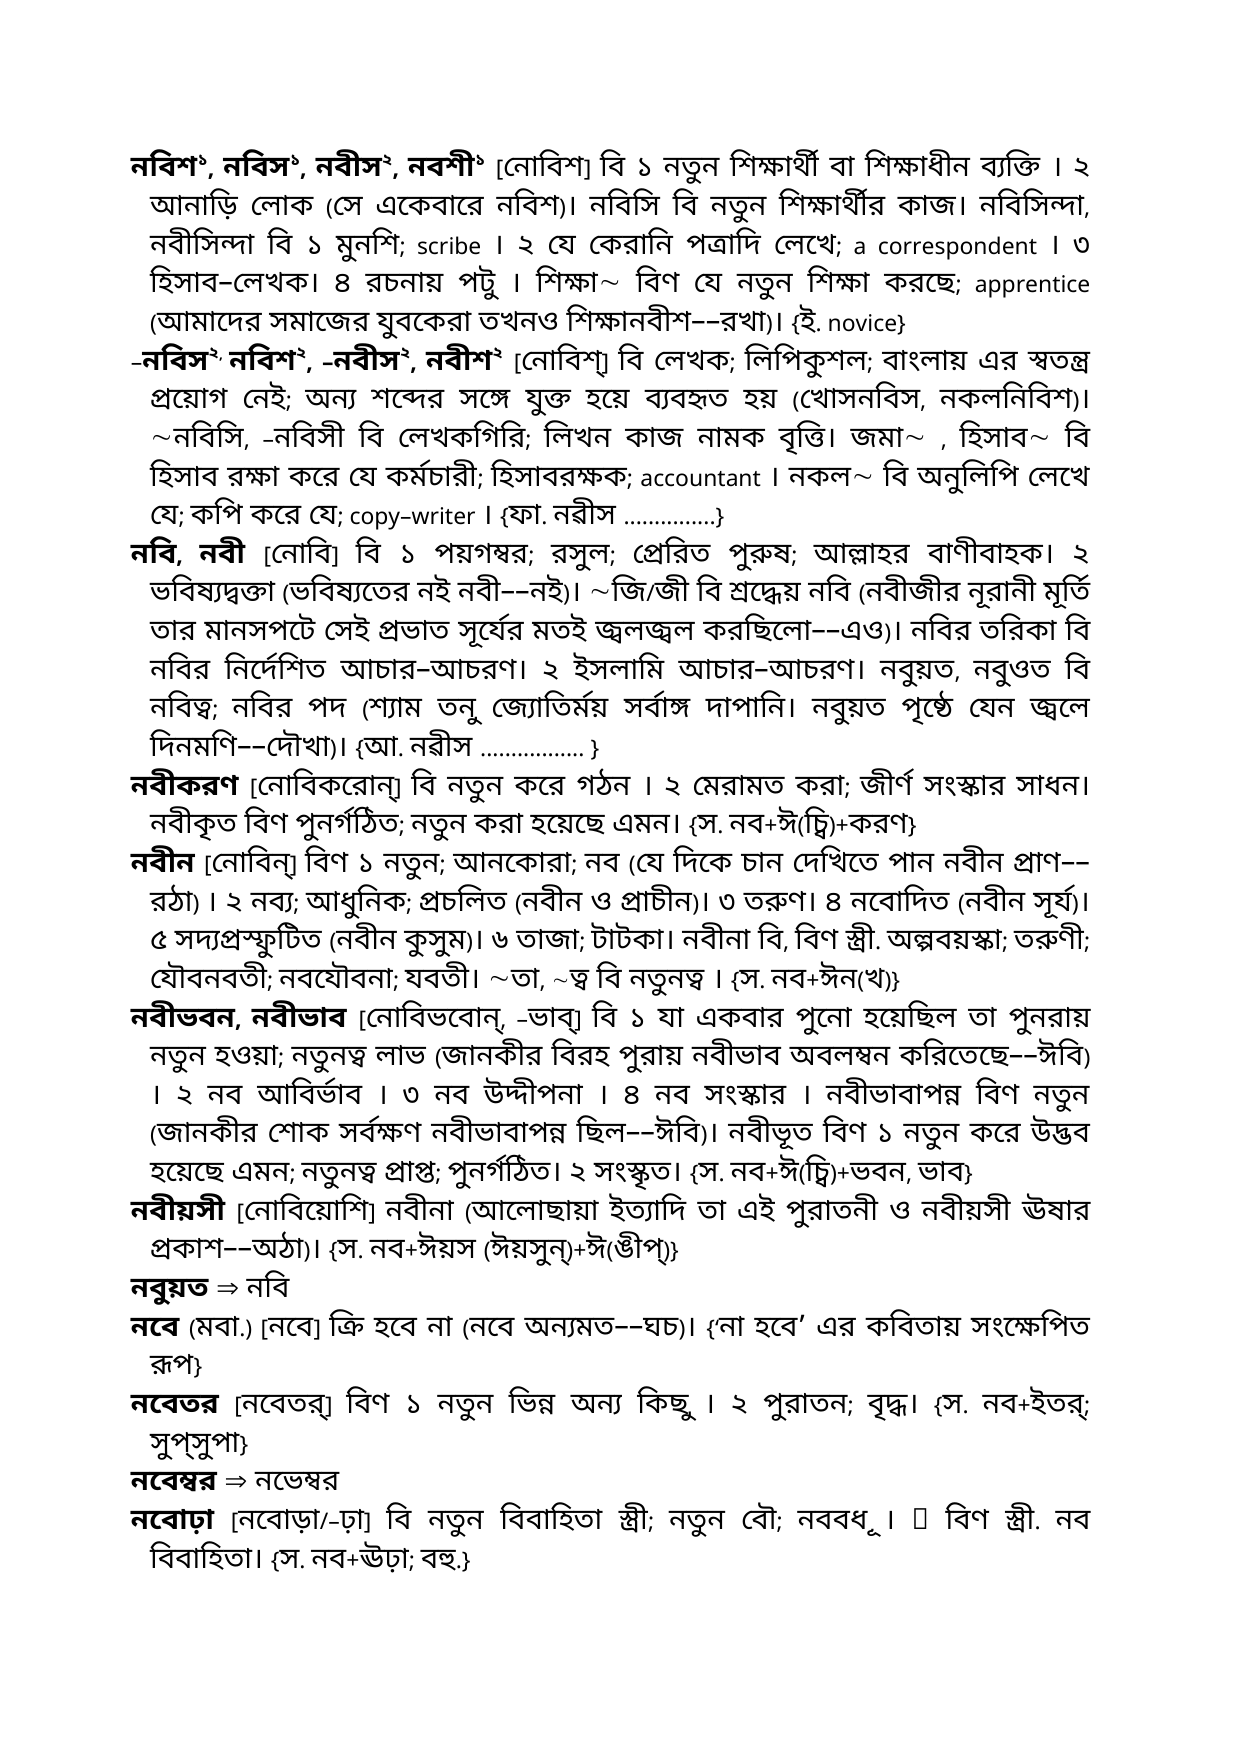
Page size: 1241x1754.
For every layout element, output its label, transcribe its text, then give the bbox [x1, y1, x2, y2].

text নবিশ১, নবিস১, নবীস২, নবশী১ [নোবিশ] বি ১ নতুন শিক্ষার্থী বা শিক্ষাধীন ব্যক্তি । ২ আনাড়ি লোক (সে একেবারে নবিশ)। নবিসি বি নতুন শিক্ষার্থীর কাজ। নবিসিন্দা, নবীসিন্দা বি ১ মুনশি; scribe । ২ যে কেরানি পত্রাদি লেখে; a correspondent । ৩ হিসাব–লেখক। ৪ রচনায় পটু । শিক্ষা বিণ যে নতুন শিক্ষা করছে; apprentice (আমাদের সমাজের যুবকেরা তখনও শিক্ষানবীশ––রখা)। {ই. novice} [131, 150, 1090, 343]
text নবোঢ়া [নবোড়া/–ঢ়া] বি নতুন বিবাহিতা স্ত্রী; নতুন বৌ; নববধূ । বিণ স্ত্রী. নব বিবাহিতা। {স. নব+ঊঢ়া; বহু.} [131, 1503, 1090, 1580]
text নবে (মবা.) [নবে] ক্রি হবে না (নবে অন্যমত––ঘচ)। {‘না হবে’ এর কবিতায় সংক্ষেপিত রূপ} [131, 1309, 1090, 1387]
text নবীকরণ [নোবিকরোন্‌] বি নতুন করে গঠন । ২ মেরামত করা; জীর্ণ সংস্কার সাধন। নবীকৃত বিণ পুনর্গঠিত; নতুন করা হয়েছে এমন। {স. নব+ঈ(চ্বি)+করণ} [131, 768, 1090, 846]
text নবেম্বর নভেম্বর [131, 1464, 1090, 1503]
text নবীন [নোবিন্‌] বিণ ১ নতুন; আনকোরা; নব (যে দিকে চান দেখিতে পান নবীন প্রাণ––রঠা) । ২ নব্য; আধুনিক; প্রচলিত (নবীন ও প্রাচীন)। ৩ তরুণ। ৪ নবোদিত (নবীন সূর্য)। ৫ সদ্যপ্রস্ফুটিত (নবীন কুসুম)। ৬ তাজা; টাটকা। নবীনা বি, বিণ স্ত্রী. অল্পবয়স্কা; তরুণী; যৌবনবতী; নবযৌবনা; যবতী। তা, ত্ব বি নতুনত্ব । {স. নব+ঈন(খ)} [131, 846, 1090, 1000]
text নবীয়সী [নোবিয়োশি] নবীনা (আলোছায়া ইত্যাদি তা এই পুরাতনী ও নবীয়সী ঊষার প্রকাশ––অঠা)। {স. নব+ঈয়স (ঈয়সুন্‌)+ঈ(ঙীপ্‌)} [131, 1193, 1090, 1271]
text নবেতর [নবেতর্‌] বিণ ১ নতুন ভিন্ন অন্য কিছু । ২ পুরাতন; বৃদ্ধ। {স. নব+ইতর্‌; সুপ্‌সুপা} [131, 1387, 1090, 1464]
text –নবিস২, নবিশ২, –নবীস২, নবীশ২ [নোবিশ্‌] বি লেখক; লিপিকুশল; বাংলায় এর স্বতন্ত্র প্রয়োগ নেই; অন্য শব্দের সঙ্গে যুক্ত হয়ে ব্যবহৃত হয় (খোসনবিস, নকলনিবিশ)। নবিসি, –নবিসী বি লেখকগিরি; লিখন কাজ নামক বৃত্তি। জমা , হিসাব বি হিসাব রক্ষা করে যে কর্মচারী; হিসাবরক্ষক; accountant । নকল বি অনুলিপি লেখে যে; কপি করে যে; copy–writer । {ফা. নৱীস ...............} [131, 343, 1090, 536]
text নবি, নবী [নোবি] বি ১ পয়গম্বর; রসুল; প্রেরিত পুরুষ; আল্লাহর বাণীবাহক। ২ ভবিষ্যদ্বক্তা (ভবিষ্যতের নই নবী––নই)। জি/জী বি শ্রদ্ধেয় নবি (নবীজীর নূরানী মূর্তি তার মানসপটে সেই প্রভাত সূর্যের মতই জ্বলজ্বল করছিলো––এও)। নবির তরিকা বি নবির নির্দেশিত আচার–আচরণ। ২ ইসলামি আচার–আচরণ। নবুয়ত, নবুওত বি নবিত্ব; নবির পদ (শ্যাম তনু জ্যোতির্ময় সর্বাঙ্গ দাপানি। নবুয়ত পৃষ্ঠে যেন জ্বলে দিনমণি––দৌখা)। {আ. নৱীস ................. } [131, 536, 1090, 768]
text নবুয়ত নবি [131, 1271, 1090, 1309]
text নবীভবন, নবীভাব [নোবিভবোন্‌, –ভাব্‌] বি ১ যা একবার পুনো হয়েছিল তা পুনরায় নতুন হওয়া; নতুনত্ব লাভ (জানকীর বিরহ পুরায় নবীভাব অবলম্বন করিতেছে––ঈবি) । ২ নব আবির্ভাব । ৩ নব উদ্দীপনা । ৪ নব সংস্কার । নবীভাবাপন্ন বিণ নতুন (জানকীর শোক সর্বক্ষণ নবীভাবাপন্ন ছিল––ঈবি)। নবীভূত বিণ ১ নতুন করে উদ্ভব হয়েছে এমন; নতুনত্ব প্রাপ্ত; পুনর্গঠিত। ২ সংস্কৃত। {স. নব+ঈ(চ্বি)+ভবন, ভাব} [131, 1000, 1090, 1193]
